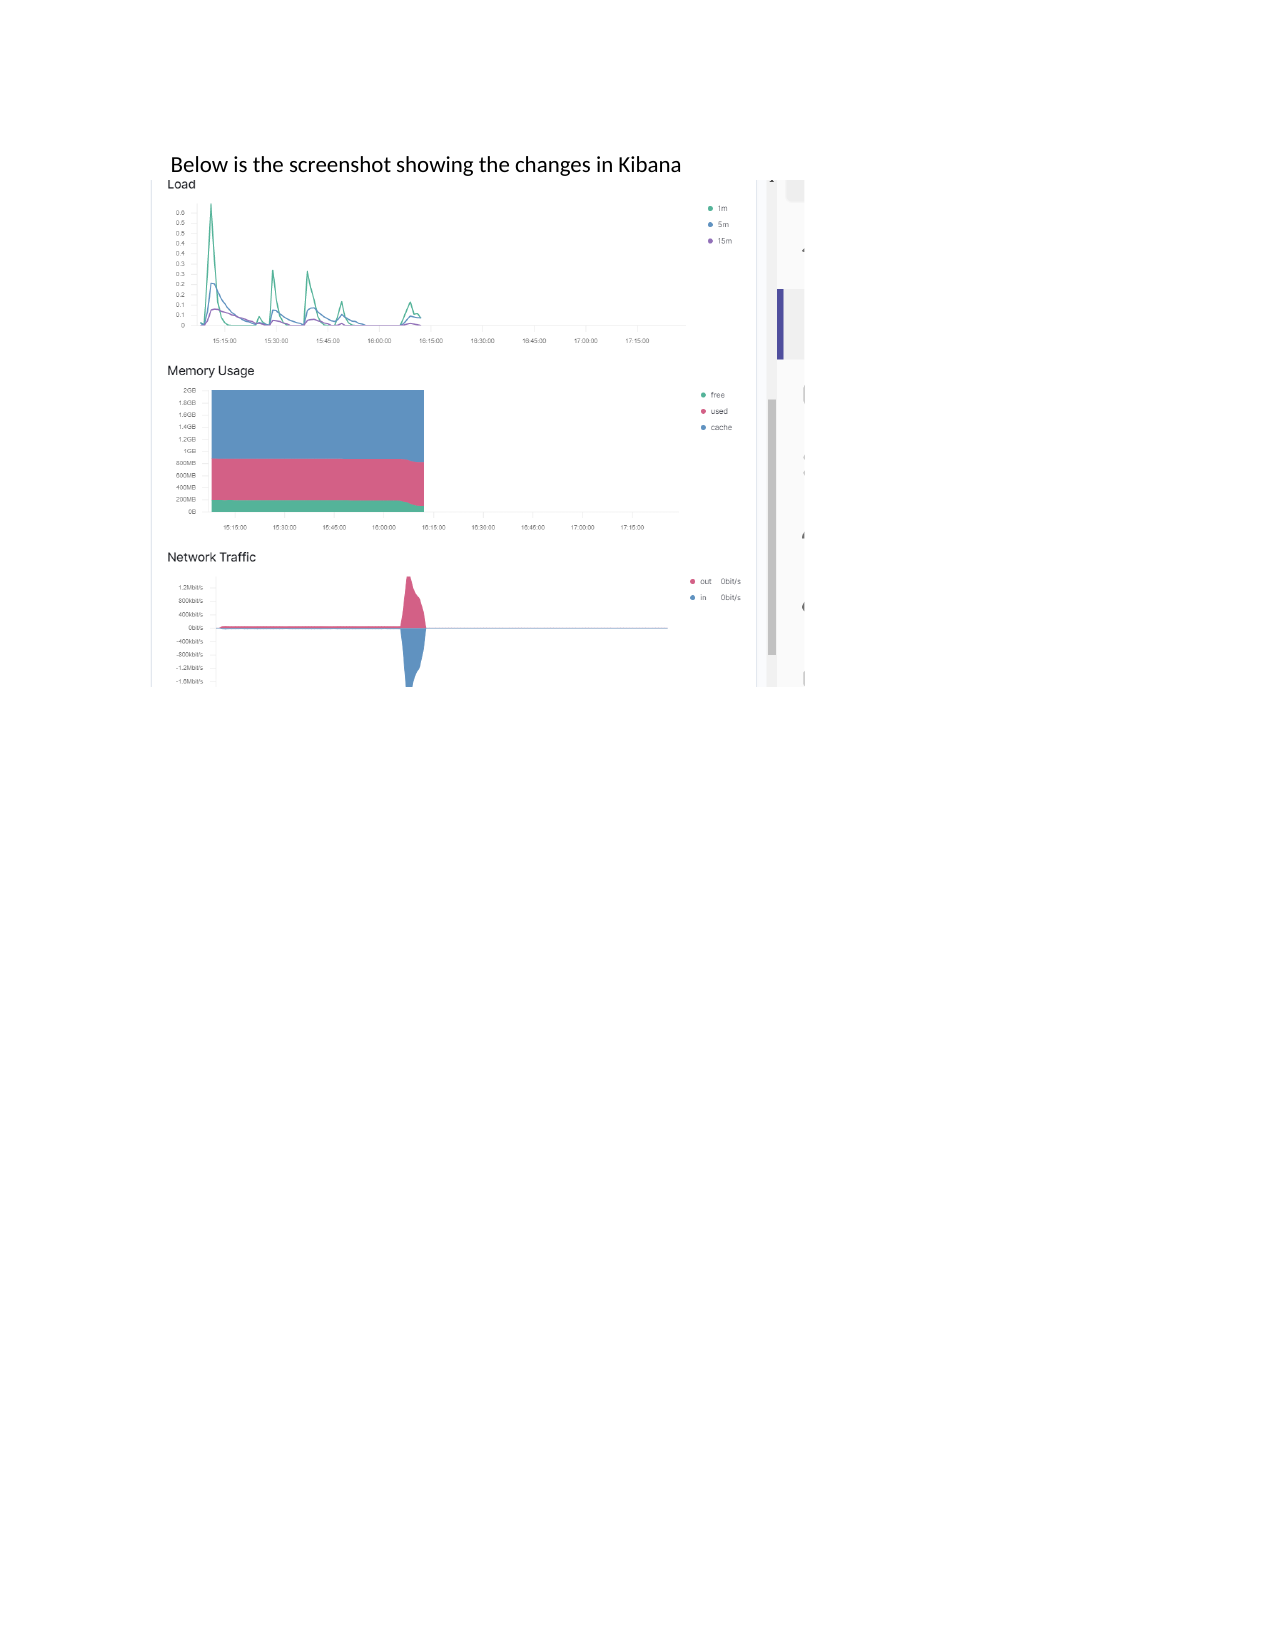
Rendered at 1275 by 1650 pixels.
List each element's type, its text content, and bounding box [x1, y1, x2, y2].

picture [150, 180, 805, 687]
